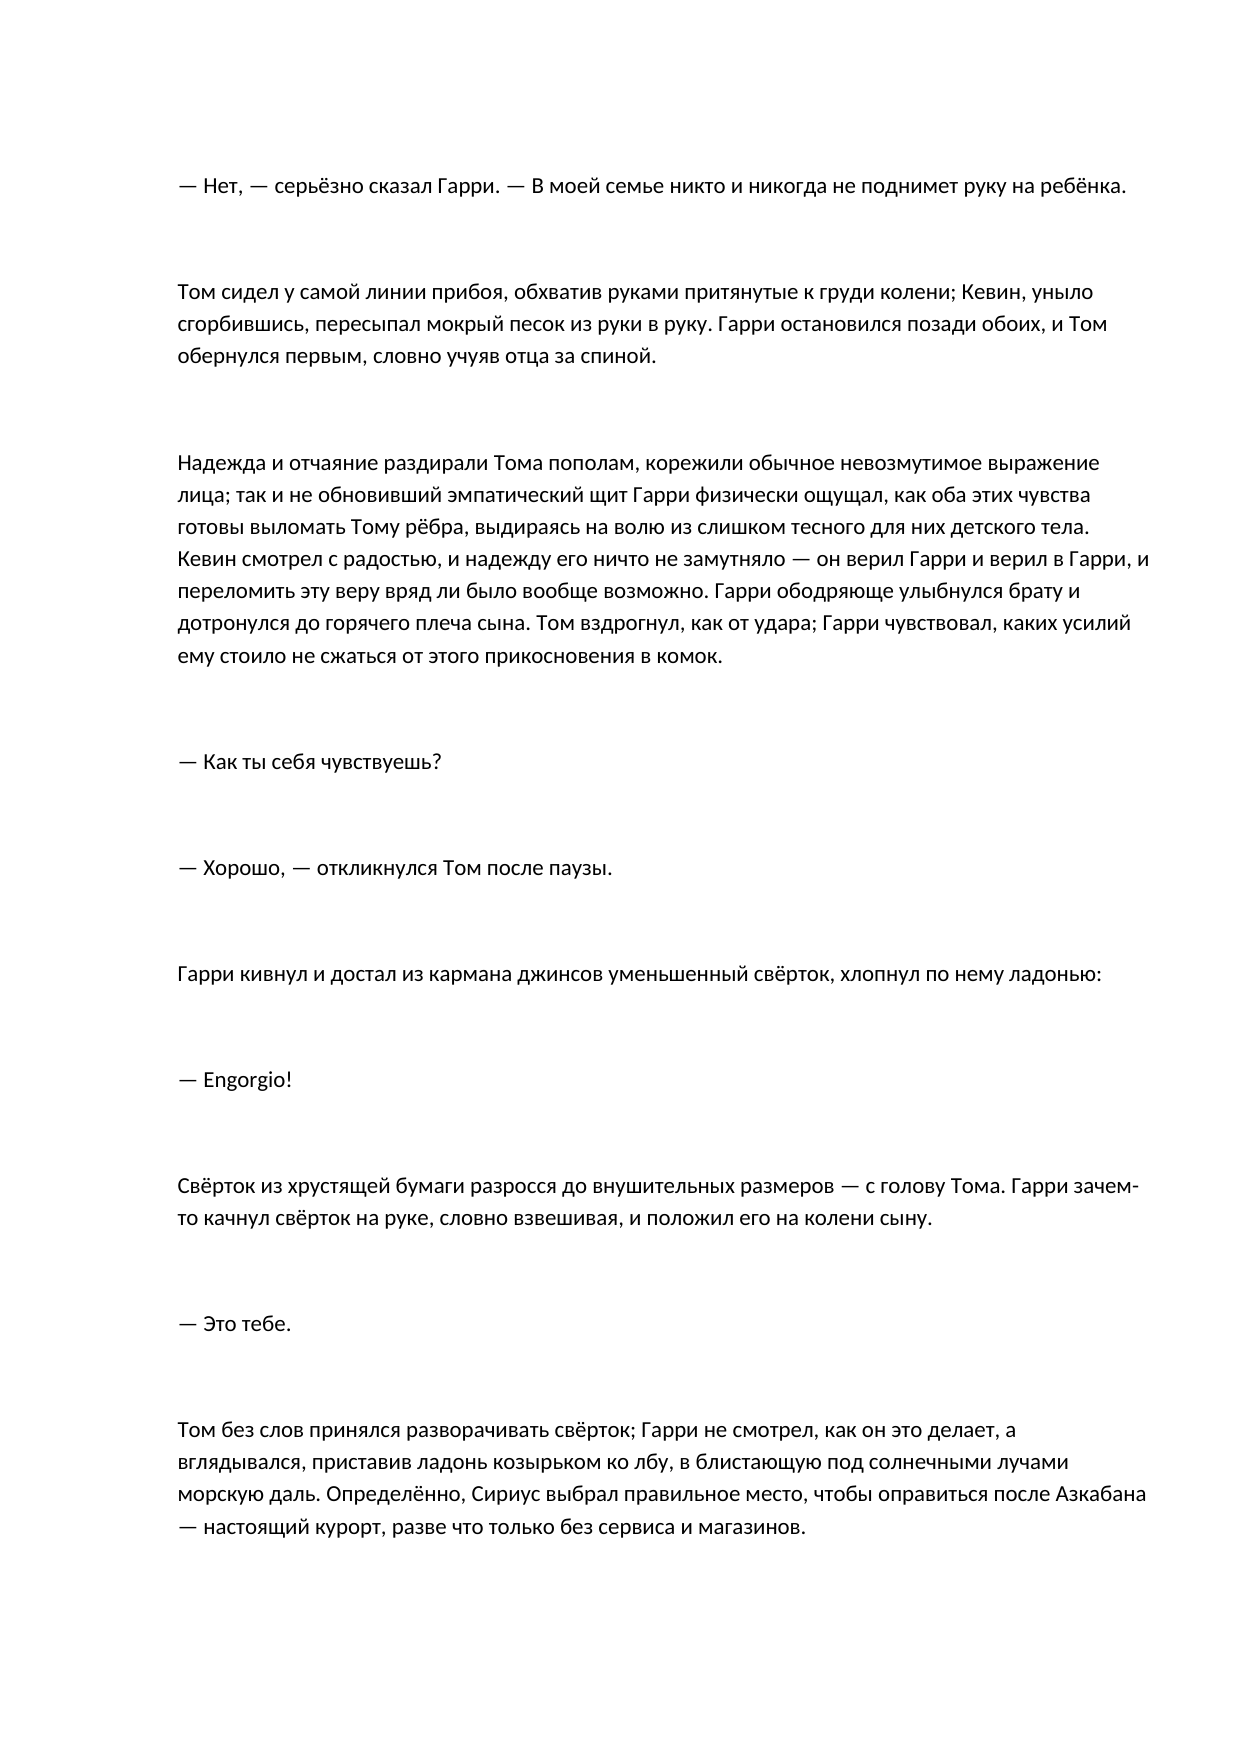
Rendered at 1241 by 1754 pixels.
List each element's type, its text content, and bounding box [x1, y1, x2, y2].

text — Как ты себя чувствуешь? [177, 747, 1152, 775]
text — Engorgio! [177, 1065, 1152, 1093]
text Надежда и отчаяние раздирали Тома пополам, корежили обычное невозмутимое выражение лица; так и не обновивший эмпатический щит Гарри физически ощущал, как оба этих чувства готовы выломать Тому рёбра, выдираясь на волю из слишком тесного для них детского тела. Кевин смотрел с радостью, и надежду его ничто не замутняло — он верил Гарри и верил в Гарри, и переломить эту веру вряд ли было вообще возможно. Гарри ободряюще улыбнулся брату и дотронулся до горячего плеча сына. Том вздрогнул, как от удара; Гарри чувствовал, каких усилий ему стоило не сжаться от этого прикосновения в комок. [177, 448, 1152, 669]
text — Нет, — серьёзно сказал Гарри. — В моей семье никто и никогда не поднимет руку на ребёнка. [177, 171, 1152, 199]
text Гарри кивнул и достал из кармана джинсов уменьшенный свёрток, хлопнул по нему ладонью: [177, 959, 1152, 987]
text — Это тебе. [177, 1309, 1152, 1337]
text Свёрток из хрустящей бумаги разросся до внушительных размеров — с голову Тома. Гарри зачем-то качнул свёрток на руке, словно взвешивая, и положил его на колени сыну. [177, 1171, 1152, 1231]
text Том без слов принялся разворачивать свёрток; Гарри не смотрел, как он это делает, а вглядывался, приставив ладонь козырьком ко лбу, в блистающую под солнечными лучами морскую даль. Определённо, Сириус выбрал правильное место, чтобы оправиться после Азкабана — настоящий курорт, разве что только без сервиса и магазинов. [177, 1415, 1152, 1540]
text Том сидел у самой линии прибоя, обхватив руками притянутые к груди колени; Кевин, уныло сгорбившись, пересыпал мокрый песок из руки в руку. Гарри остановился позади обоих, и Том обернулся первым, словно учуяв отца за спиной. [177, 277, 1152, 369]
text — Хорошо, — откликнулся Том после паузы. [177, 853, 1152, 881]
